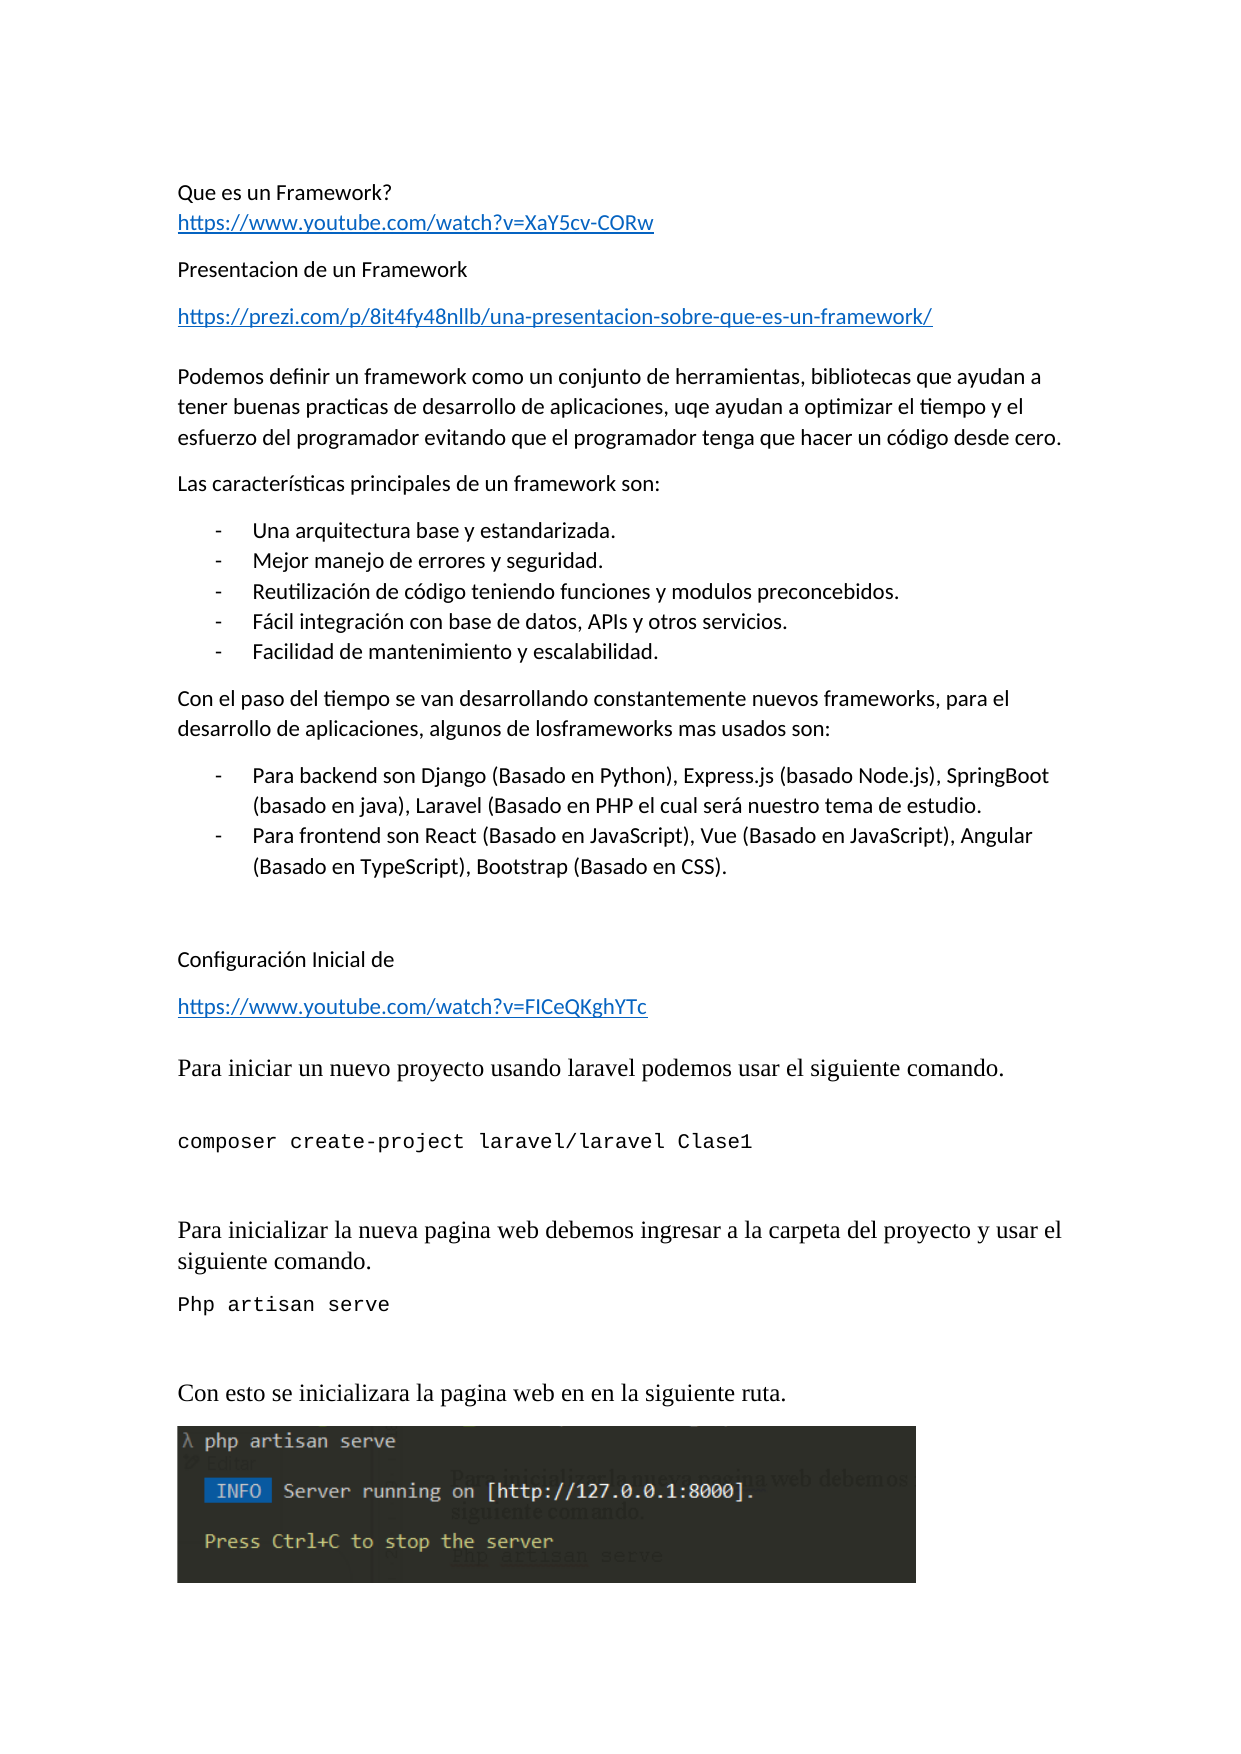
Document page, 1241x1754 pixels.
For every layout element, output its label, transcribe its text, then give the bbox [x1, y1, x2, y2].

list Una arquitectura base y estandarizada. [215, 516, 1063, 544]
text Con esto se inicializara la pagina web en en la siguiente ruta. [177, 1378, 1063, 1407]
list Fácil integración con base de datos, APIs y otros servicios. [215, 607, 1063, 635]
text https://prezi.com/p/8it4fy48nllb/una-presentacion-sobre-que-es-un-framework/ Podemos definir un framework como un conjunto de herramientas, bibliotecas que ayudan a tener buenas practicas de desarrollo de aplicaciones, uqe ayudan a optimizar el tiempo y el esfuerzo del programador evitando que el programador tenga que hacer un código desde cero. [177, 302, 1063, 451]
text composer create-project laravel/laravel Clase1 [177, 1131, 1063, 1154]
text Que es un Framework? https://www.youtube.com/watch?v=XaY5cv-CORw [177, 148, 1063, 236]
text Php artisan serve [177, 1294, 1063, 1317]
list Mejor manejo de errores y seguridad. [215, 547, 1063, 574]
text https://www.youtube.com/watch?v=FICeQKghYTc Para iniciar un nuevo proyecto usando laravel podemos usar el siguiente comando. [177, 992, 1063, 1112]
list Facilidad de mantenimiento y escalabilidad. [215, 637, 1063, 665]
text Con el paso del tiempo se van desarrollando constantemente nuevos frameworks, para el desarrollo de aplicaciones, algunos de losframeworks mas usados son: [177, 684, 1063, 742]
text Presentacion de un Framework [177, 255, 1063, 283]
text Las características principales de un framework son: [177, 469, 1063, 497]
list Para frontend son React (Basado en JavaScript), Vue (Basado en JavaScript), Angular (Basado en TypeScript), Bootstrap (Basado en CSS). [215, 822, 1063, 880]
picture [177, 1426, 916, 1583]
list Para backend son Django (Basado en Python), Express.js (basado Node.js), SpringBoot (basado en java), Laravel (Basado en PHP el cual será nuestro tema de estudio. [215, 761, 1063, 819]
text Para inicializar la nueva pagina web debemos ingresar a la carpeta del proyecto y usar el siguiente comando. [177, 1215, 1063, 1275]
list Reutilización de código teniendo funciones y modulos preconcebidos. [215, 577, 1063, 605]
text Configuración Inicial de [177, 946, 1063, 973]
